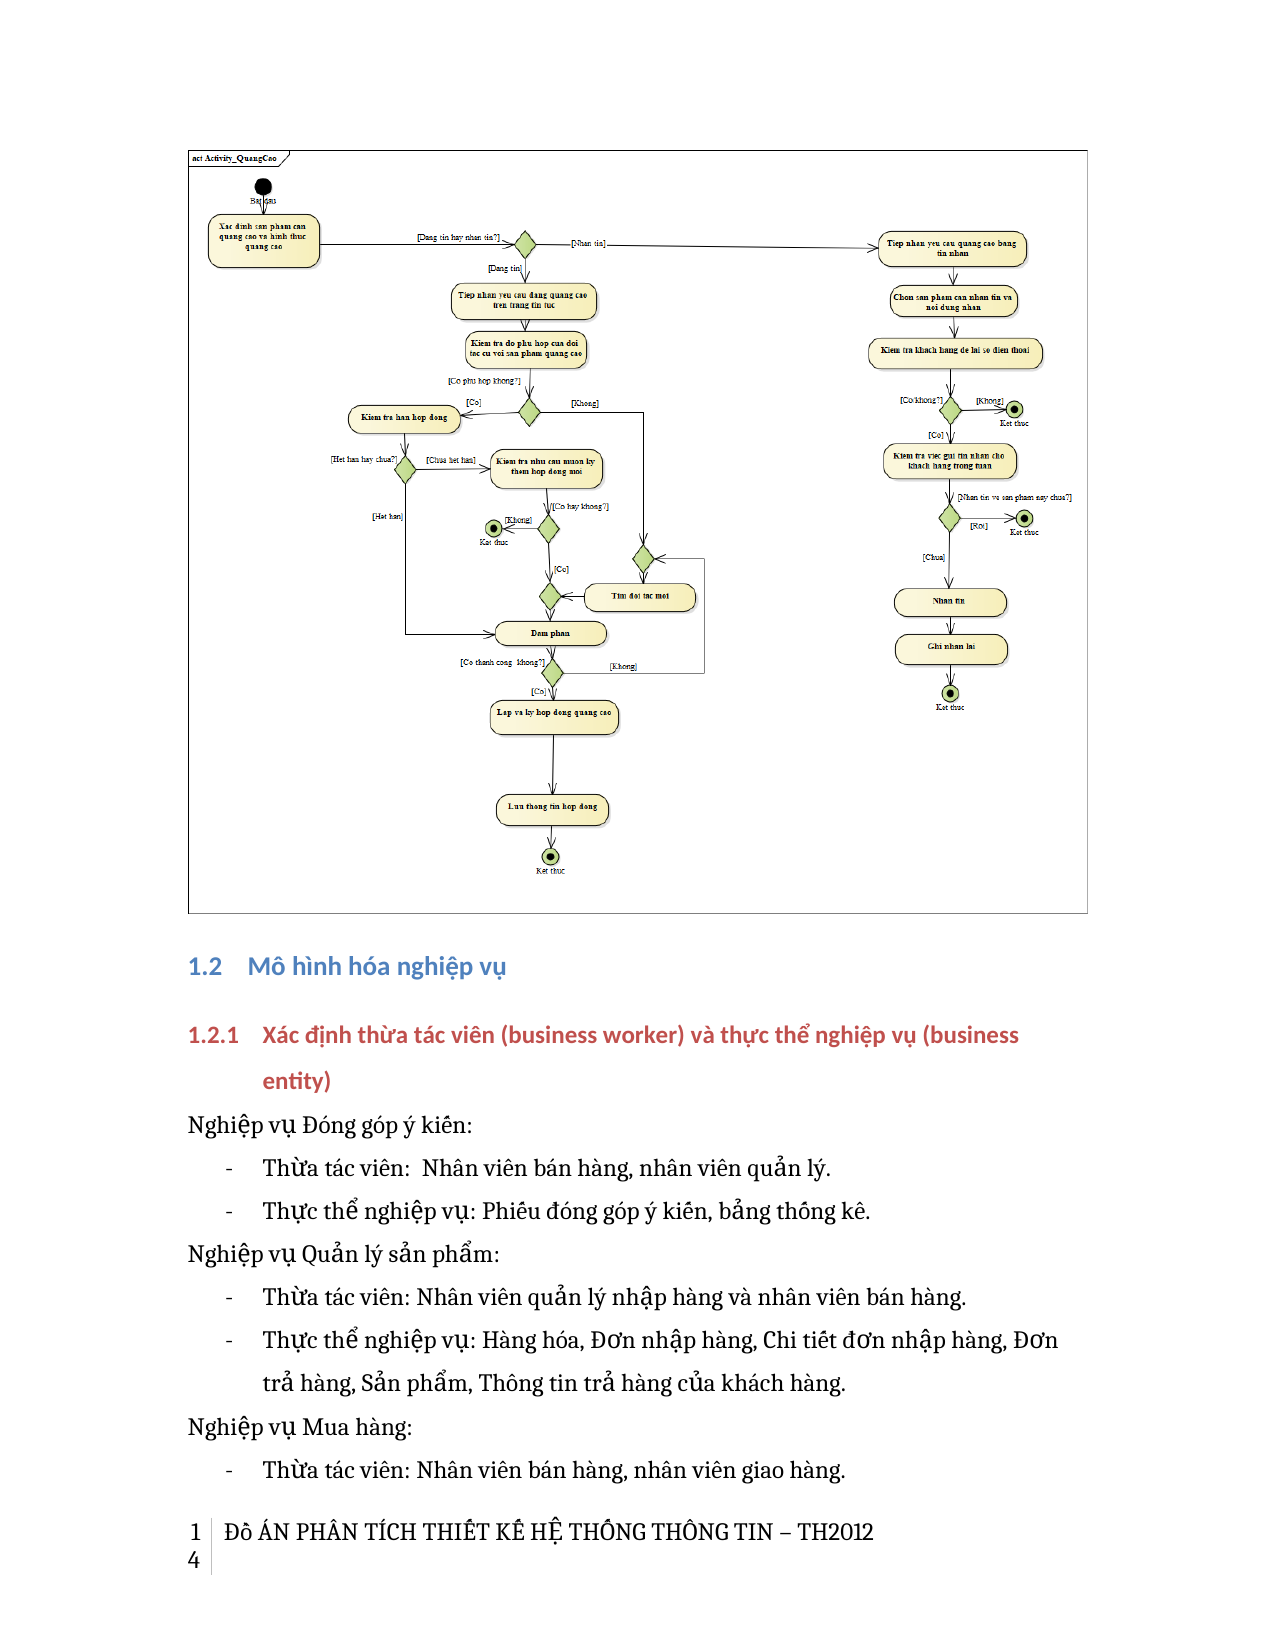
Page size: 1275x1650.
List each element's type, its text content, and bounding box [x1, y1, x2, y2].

list Thực thể nghiệp vụ: Hàng hóa, Đơn nhập hàng, Chi tiết đơn nhập hàng, Đơn trả hàng, Sản phẩm, Thông tin trả hàng của khách hàng. [225, 1326, 1087, 1398]
list Thừa tác viên: Nhân viên quản lý nhập hàng và nhân viên bán hàng. [225, 1283, 1087, 1312]
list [225, 1456, 1087, 1484]
list Thực thể nghiệp vụ: Phiếu đóng góp ý kiến, bảng thống kê. [225, 1197, 1087, 1226]
text Nghiệp vụ Đóng góp ý kiến: [187, 1111, 1087, 1139]
list Thừa tác viên: Nhân viên bán hàng, nhân viên quản lý. [225, 1154, 1087, 1182]
picture [187, 150, 1088, 914]
text Nghiệp vụ Quản lý sản phẩm: [187, 1240, 1087, 1269]
subtitle Xác định thừa tác viên (business worker) và thực thể nghiệp vụ (business entity) [187, 1019, 1087, 1095]
text Nghiệp vụ Mua hàng: [187, 1412, 1087, 1441]
subtitle Mô hình hóa nghiệp vụ [187, 949, 1087, 982]
